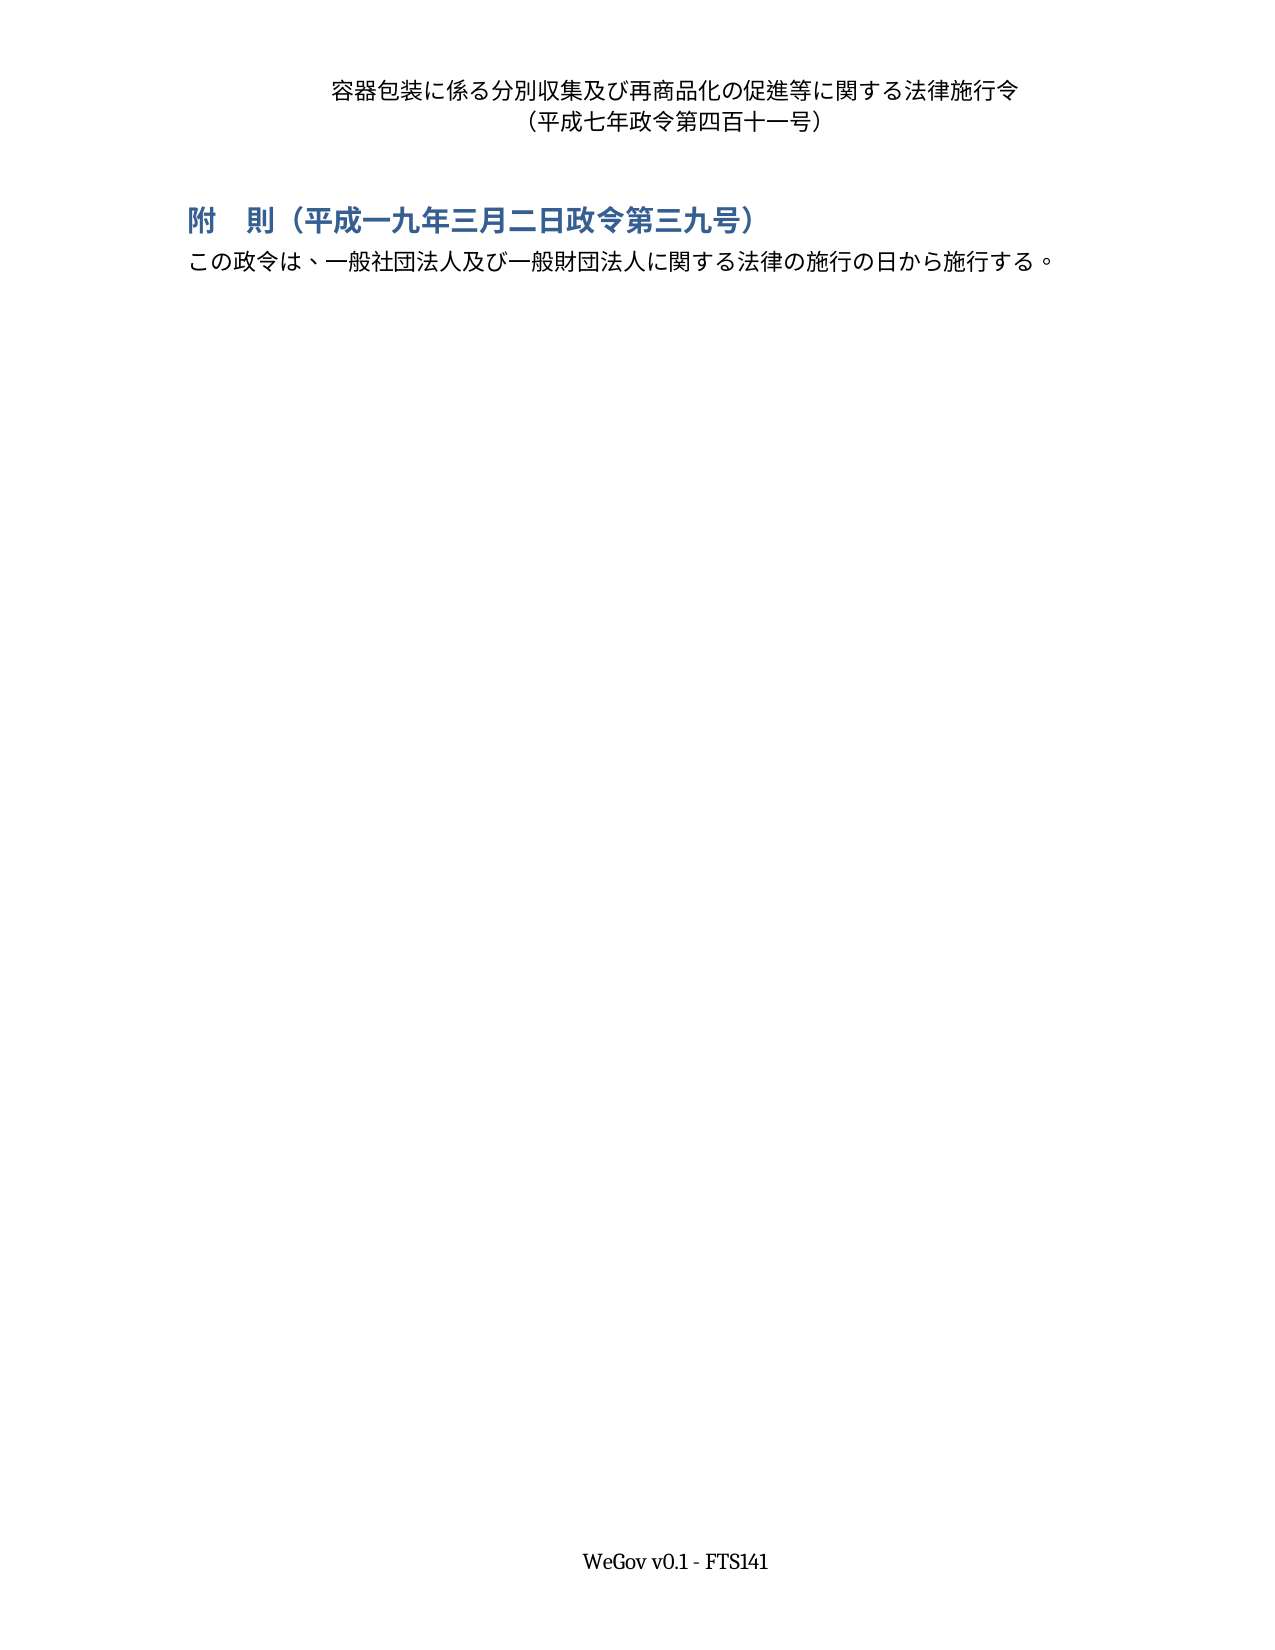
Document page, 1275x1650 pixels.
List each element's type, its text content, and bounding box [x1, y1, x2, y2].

subtitle 附 則（平成一九年三月二日政令第三九号） [187, 200, 1087, 240]
text この政令は、一般社団法人及び一般財団法人に関する法律の施行の日から施行する。 [187, 246, 1087, 277]
